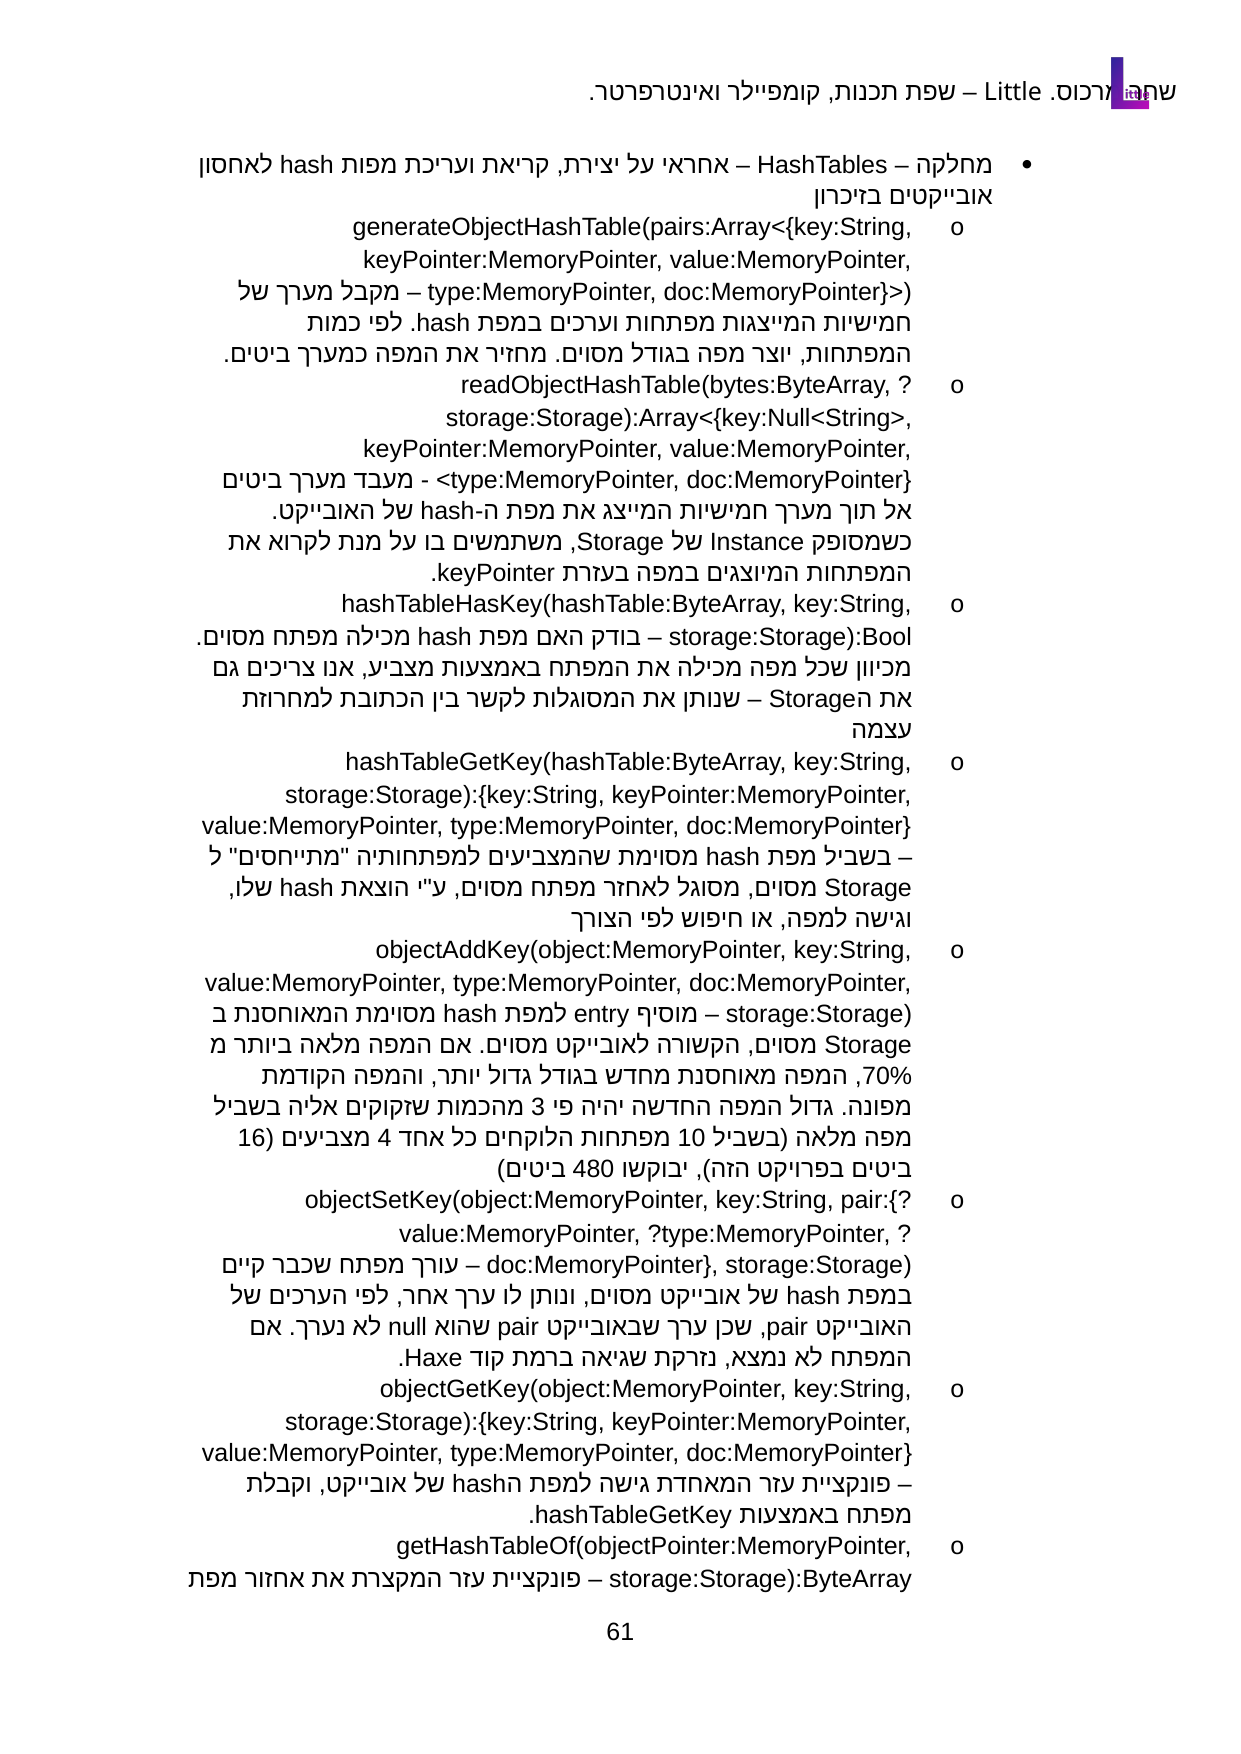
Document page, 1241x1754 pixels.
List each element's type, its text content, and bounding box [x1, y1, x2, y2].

list generateObjectHashTable(pairs:Array<{key:String, keyPointer:MemoryPointer, value:MemoryPointer, type:MemoryPointer, doc:MemoryPointer}>) – מקבל מערך של חמישיות המייצגות מפתחות וערכים במפת hash. לפי כמות המפתחות, יוצר מפה בגודל מסוים. מחזיר את המפה כמערך ביטים. [187, 212, 949, 367]
list מחלקה – HashTables – אחראי על יצירת, קריאת ועריכת מפות hash לאחסון אובייקטים בזיכרון [187, 150, 1023, 210]
list readObjectHashTable(bytes:ByteArray, ?storage:Storage):Array<{key:Null<String>, keyPointer:MemoryPointer, value:MemoryPointer, type:MemoryPointer, doc:MemoryPointer}> - מעבד מערך ביטים אל תוך מערך חמישיות המייצג את מפת ה-hash של האובייקט. כשמסופק Instance של Storage, משתמשים בו על מנת לקרוא את המפתחות המיוצגים במפה בעזרת keyPointer. [187, 369, 949, 587]
list objectAddKey(object:MemoryPointer, key:String, value:MemoryPointer, type:MemoryPointer, doc:MemoryPointer, storage:Storage) – מוסיף entry למפת hash מסוימת המאוחסנת בStorage מסוים, הקשורה לאובייקט מסוים. אם המפה מלאה ביותר מ70%, המפה מאוחסנת מחדש בגודל גדול יותר, והמפה הקודמת מפונה. גדול המפה החדשה יהיה פי 3 מהכמות שזקוקים אליה בשביל מפה מלאה (בשביל 10 מפתחות הלוקחים כל אחד 4 מצביעים (16 ביטים בפרויקט הזה), יבוקשו 480 ביטים) [187, 935, 949, 1183]
list objectSetKey(object:MemoryPointer, key:String, pair:{?value:MemoryPointer, ?type:MemoryPointer, ?doc:MemoryPointer}, storage:Storage) – עורך מפתח שכבר קיים במפת hash של אובייקט מסוים, ונותן לו ערך אחר, לפי הערכים של האובייקט pair, שכן ערך שבאובייקט pair שהוא null לא נערך. אם המפתח לא נמצא, נזרקת שגיאה ברמת קוד Haxe. [187, 1185, 949, 1372]
list hashTableHasKey(hashTable:ByteArray, key:String, storage:Storage):Bool – בודק האם מפת hash מכילה מפתח מסוים. מכיוון שכל מפה מכילה את המפתח באמצעות מצביע, אנו צריכים גם את הStorage – שנותן את המסוגלות לקשר בין הכתובת למחרוזת עצמה [187, 589, 949, 744]
list hashTableGetKey(hashTable:ByteArray, key:String, storage:Storage):{key:String, keyPointer:MemoryPointer, value:MemoryPointer, type:MemoryPointer, doc:MemoryPointer} – בשביל מפת hash מסוימת שהמצביעים למפתחותיה "מתייחסים" לStorage מסוים, מסוגל לאחזר מפתח מסוים, ע"י הוצאת hash שלו, וגישה למפה, או חיפוש לפי הצורך [187, 746, 949, 933]
list objectGetKey(object:MemoryPointer, key:String, storage:Storage):{key:String, keyPointer:MemoryPointer, value:MemoryPointer, type:MemoryPointer, doc:MemoryPointer} – פונקציית עזר המאחדת גישה למפת הhash של אובייקט, וקבלת מפתח באמצעות hashTableGetKey. [187, 1374, 949, 1529]
picture [1108, 56, 1149, 110]
